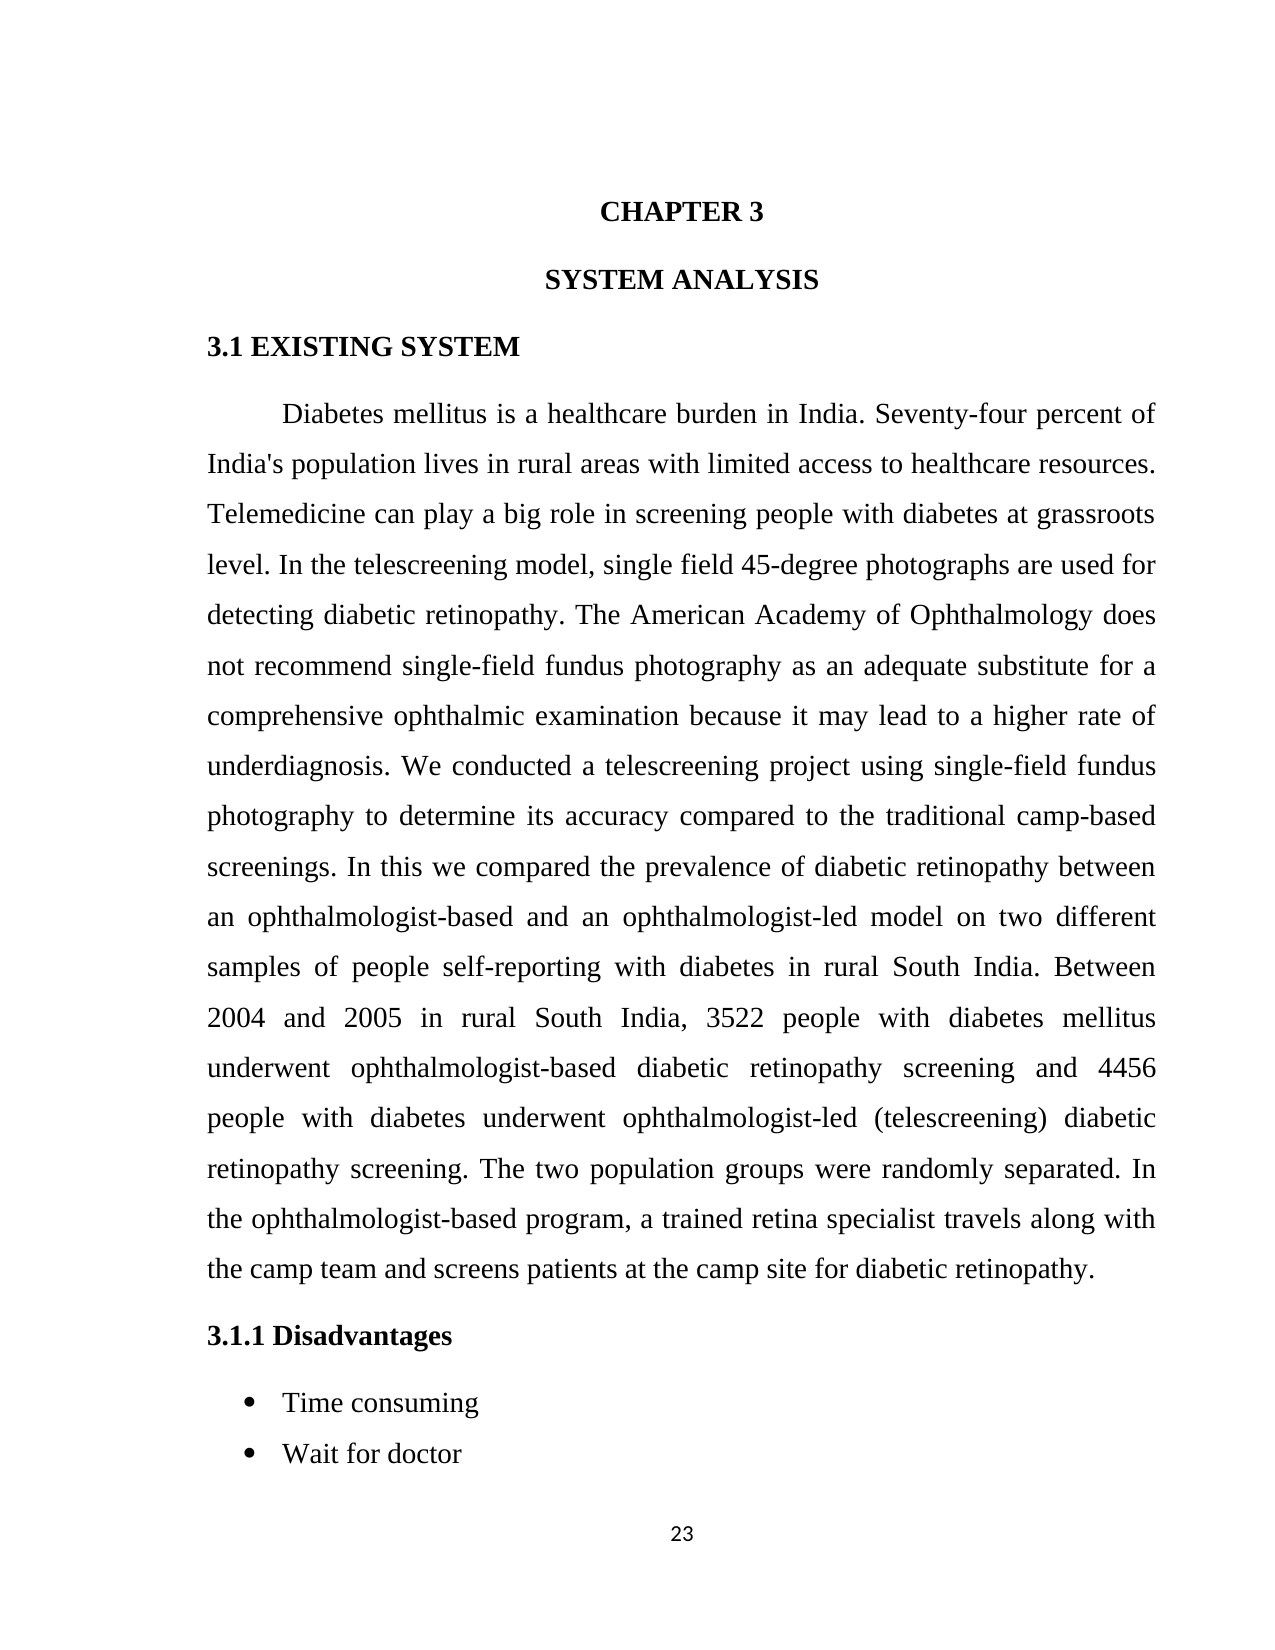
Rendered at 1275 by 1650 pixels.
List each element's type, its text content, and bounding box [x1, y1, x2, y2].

text 3.1 EXISTING SYSTEM [207, 329, 1157, 363]
list Wait for doctor [244, 1436, 1157, 1469]
text SYSTEM ANALYSIS [207, 262, 1157, 296]
text 3.1.1 Disadvantages [207, 1318, 1157, 1352]
text Diabetes mellitus is a healthcare burden in India. Seventy-four percent of India's population lives in rural areas with limited access to healthcare resources. Telemedicine can play a big role in screening people with diabetes at grassroots level. In the telescreening model, single field 45-degree photographs are used for detecting diabetic retinopathy. The American Academy of Ophthalmology does not recommend single-field fundus photography as an adequate substitute for a comprehensive ophthalmic examination because it may lead to a higher rate of underdiagnosis. We conducted a telescreening project using single-field fundus photography to determine its accuracy compared to the traditional camp-based screenings. In this we compared the prevalence of diabetic retinopathy between an ophthalmologist-based and an ophthalmologist-led model on two different samples of people self-reporting with diabetes in rural South India. Between 2004 and 2005 in rural South India, 3522 people with diabetes mellitus underwent ophthalmologist-based diabetic retinopathy screening and 4456 people with diabetes underwent ophthalmologist-led (telescreening) diabetic retinopathy screening. The two population groups were randomly separated. In the ophthalmologist-based program, a trained retina specialist travels along with the camp team and screens patients at the camp site for diabetic retinopathy. [207, 396, 1157, 1285]
text CHAPTER 3 [207, 194, 1157, 228]
list Time consuming [244, 1385, 1157, 1419]
